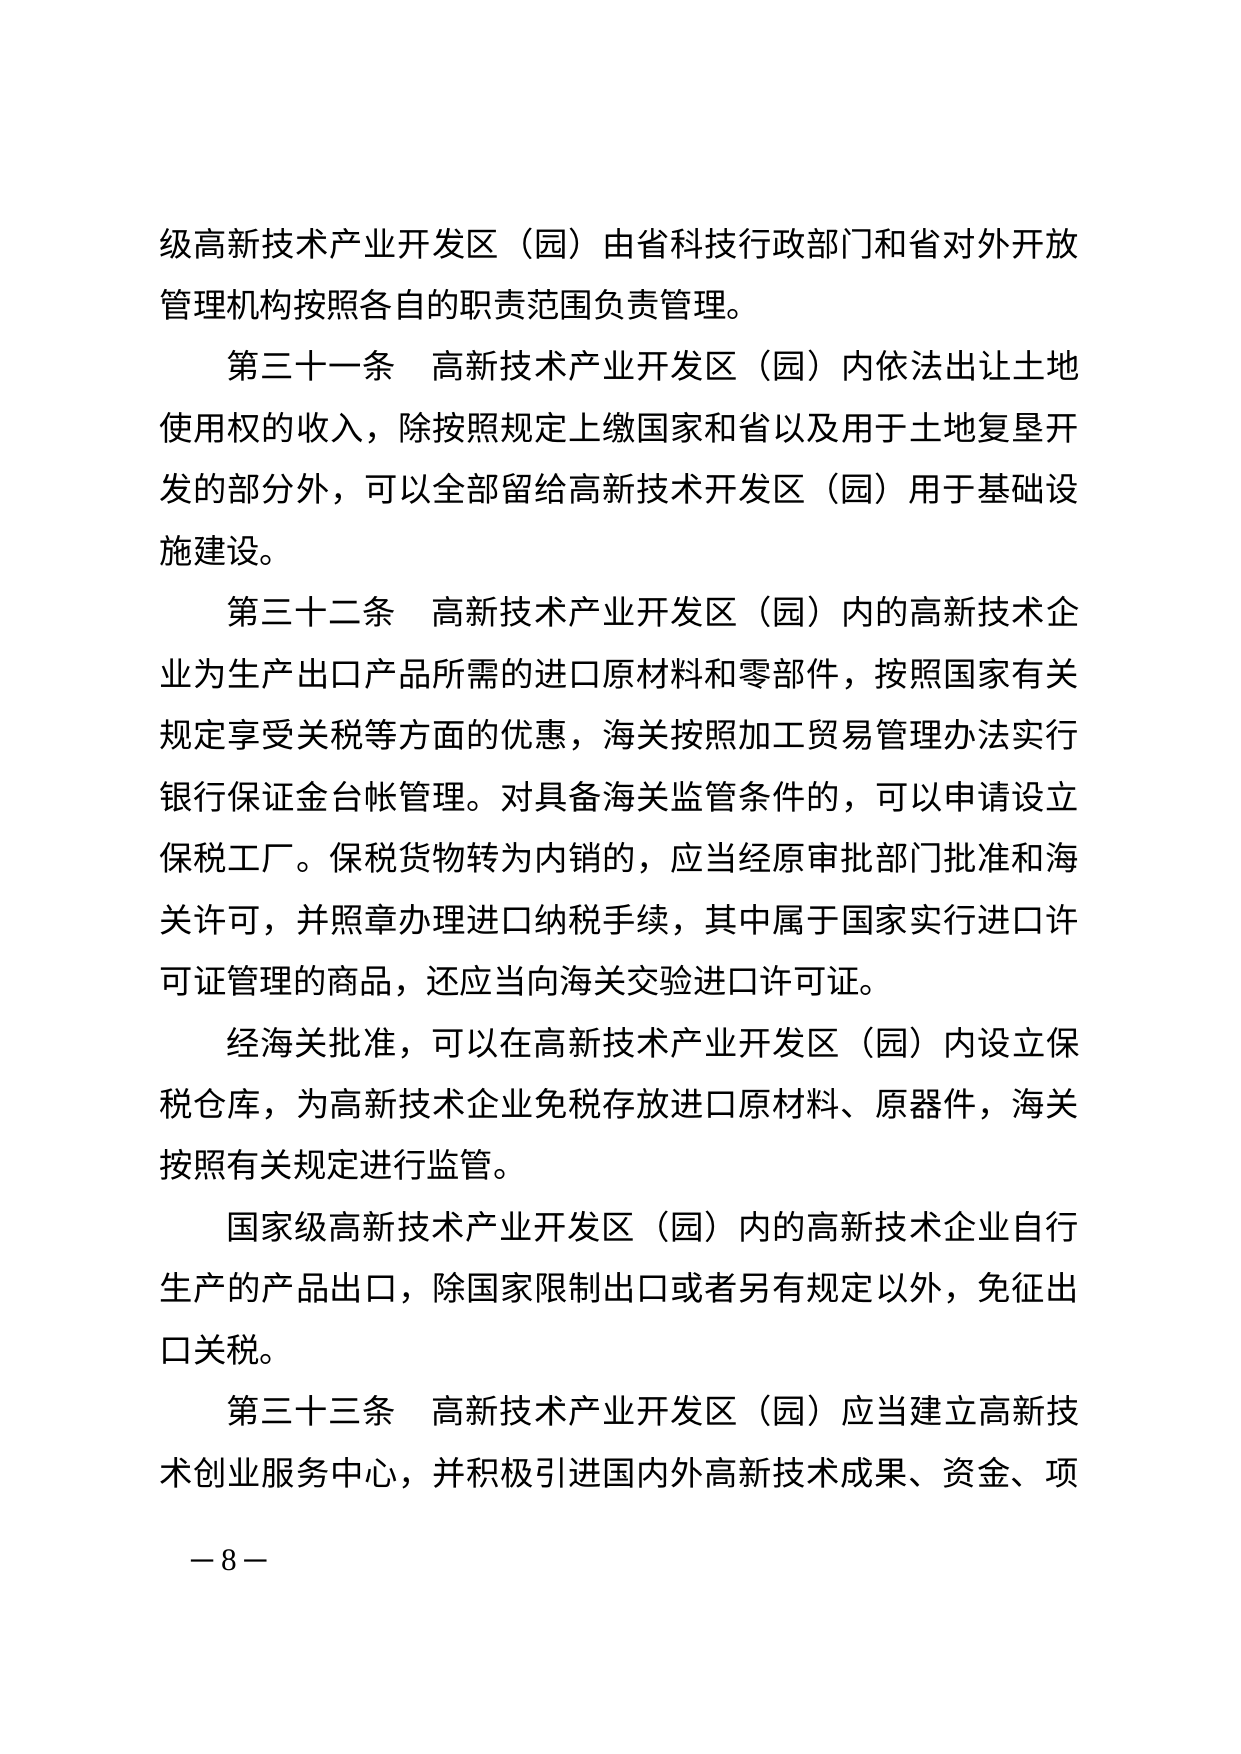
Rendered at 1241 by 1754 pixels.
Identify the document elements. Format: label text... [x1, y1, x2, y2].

text 国家级高新技术产业开发区（园）内的高新技术企业自行生产的产品出口，除国家限制出口或者另有规定以外，免征出口关税。 [159, 1190, 1081, 1374]
text 第三十一条 高新技术产业开发区（园）内依法出让土地使用权的收入，除按照规定上缴国家和省以及用于土地复垦开发的部分外，可以全部留给高新技术开发区（园）用于基础设施建设。 [159, 330, 1081, 576]
text 第三十二条 高新技术产业开发区（园）内的高新技术企业为生产出口产品所需的进口原材料和零部件，按照国家有关规定享受关税等方面的优惠，海关按照加工贸易管理办法实行银行保证金台帐管理。对具备海关监管条件的，可以申请设立保税工厂。保税货物转为内销的，应当经原审批部门批准和海关许可，并照章办理进口纳税手续，其中属于国家实行进口许可证管理的商品，还应当向海关交验进口许可证。 [159, 576, 1081, 1006]
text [159, 207, 1081, 330]
text 经海关批准，可以在高新技术产业开发区（园）内设立保税仓库，为高新技术企业免税存放进口原材料、原器件，海关按照有关规定进行监管。 [159, 1006, 1081, 1190]
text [159, 1374, 1081, 1497]
